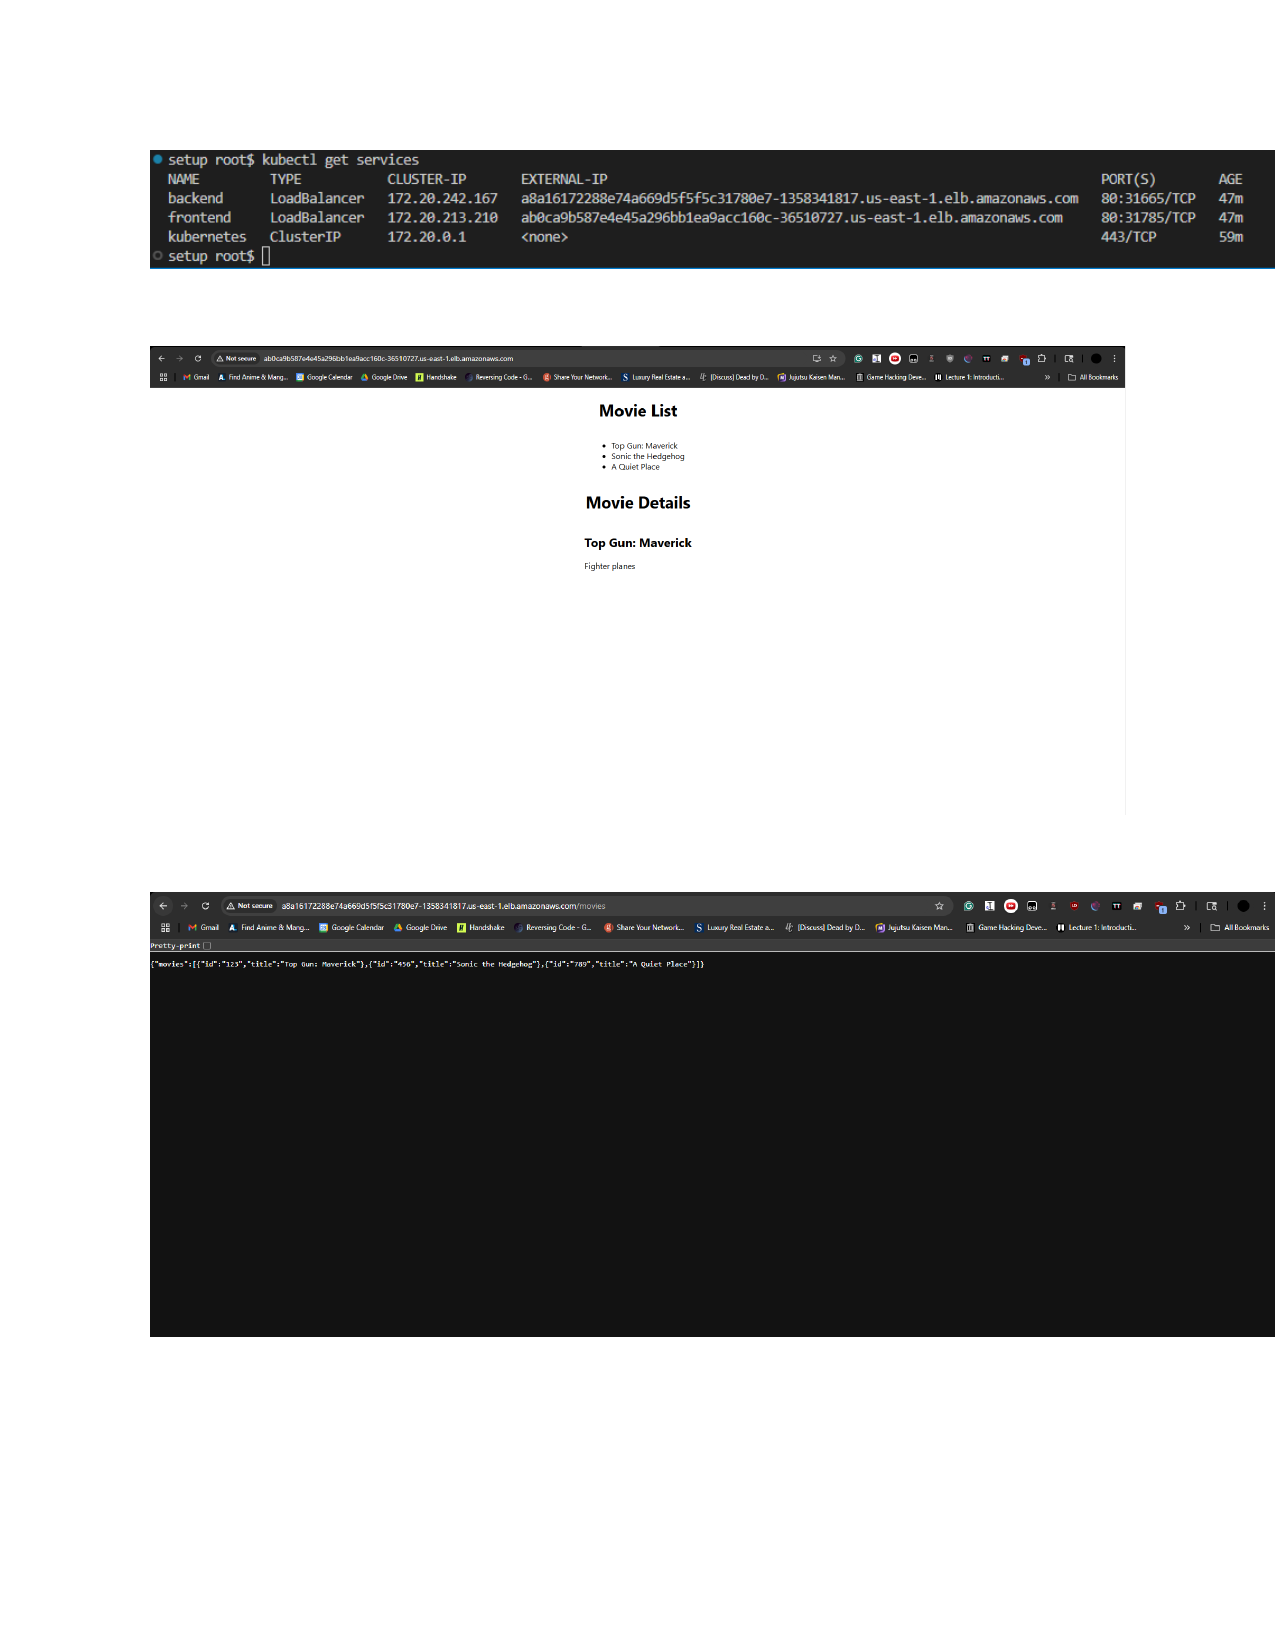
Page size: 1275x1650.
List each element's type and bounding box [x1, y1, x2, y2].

picture [150, 346, 1125, 815]
picture [150, 892, 1275, 1337]
picture [150, 150, 1275, 269]
